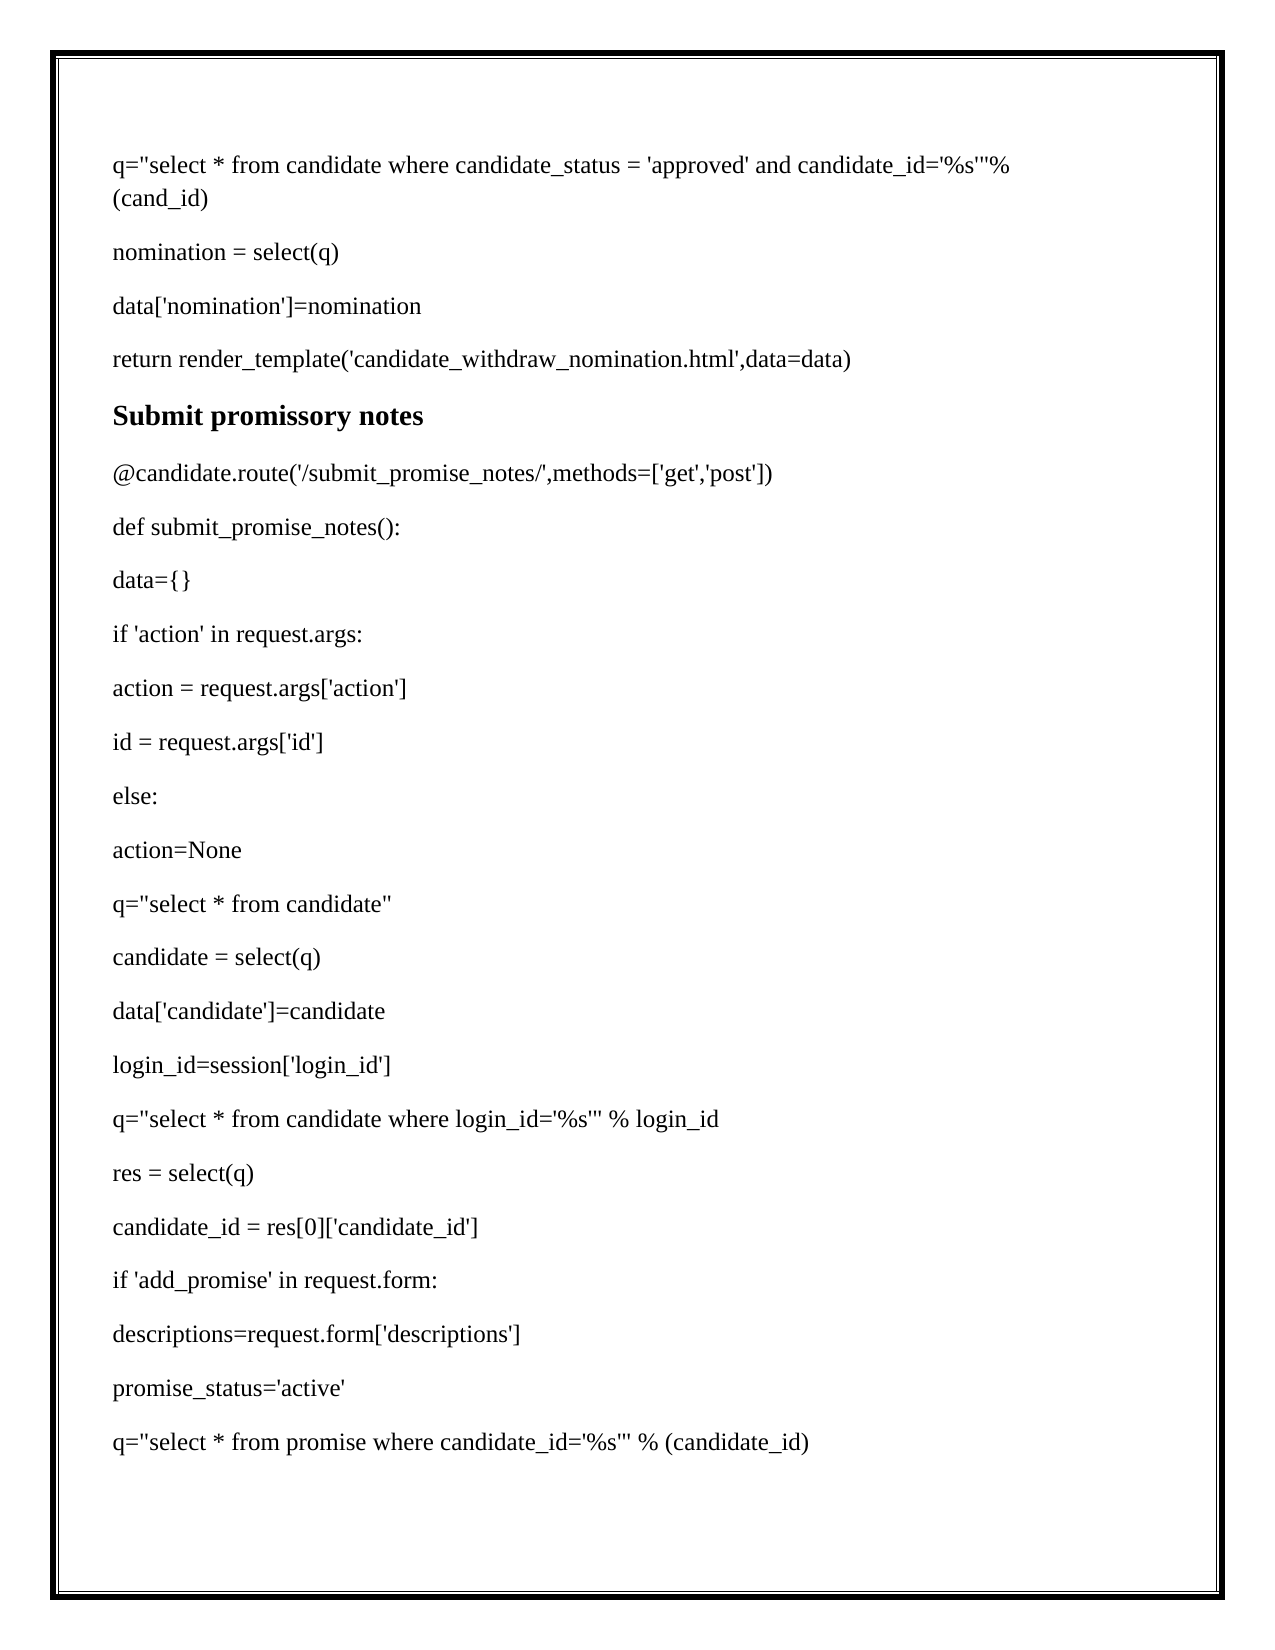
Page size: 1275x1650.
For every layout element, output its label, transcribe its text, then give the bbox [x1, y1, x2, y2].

text if 'add_promise' in request.form: [112, 1266, 1087, 1294]
text if 'action' in request.args: [112, 619, 1087, 648]
text q="select * from candidate" [112, 889, 1087, 917]
text data={} [112, 566, 1087, 594]
text q="select * from candidate where candidate_status = 'approved' and candidate_id='%s'"%(cand_id) [112, 150, 1087, 212]
text return render_template('candidate_withdraw_nomination.html',data=data) [112, 344, 1087, 373]
text descriptions=request.form['descriptions'] [112, 1319, 1087, 1348]
text data['nomination']=nomination [112, 291, 1087, 319]
text candidate = select(q) [112, 942, 1087, 971]
text login_id=session['login_id'] [112, 1050, 1087, 1079]
text def submit_promise_notes(): [112, 512, 1087, 540]
text id = request.args['id'] [112, 727, 1087, 756]
text promise_status='active' [112, 1373, 1087, 1402]
text Submit promissory notes [112, 398, 1087, 432]
text action = request.args['action'] [112, 673, 1087, 702]
text else: [112, 781, 1087, 810]
text candidate_id = res[0]['candidate_id'] [112, 1212, 1087, 1241]
text nomination = select(q) [112, 237, 1087, 266]
text @candidate.route('/submit_promise_notes/',methods=['get','post']) [112, 458, 1087, 487]
text q="select * from candidate where login_id='%s'" % login_id [112, 1104, 1087, 1133]
text action=None [112, 835, 1087, 863]
text res = select(q) [112, 1158, 1087, 1187]
text q="select * from promise where candidate_id='%s'" % (candidate_id) [112, 1427, 1087, 1456]
text data['candidate']=candidate [112, 996, 1087, 1025]
